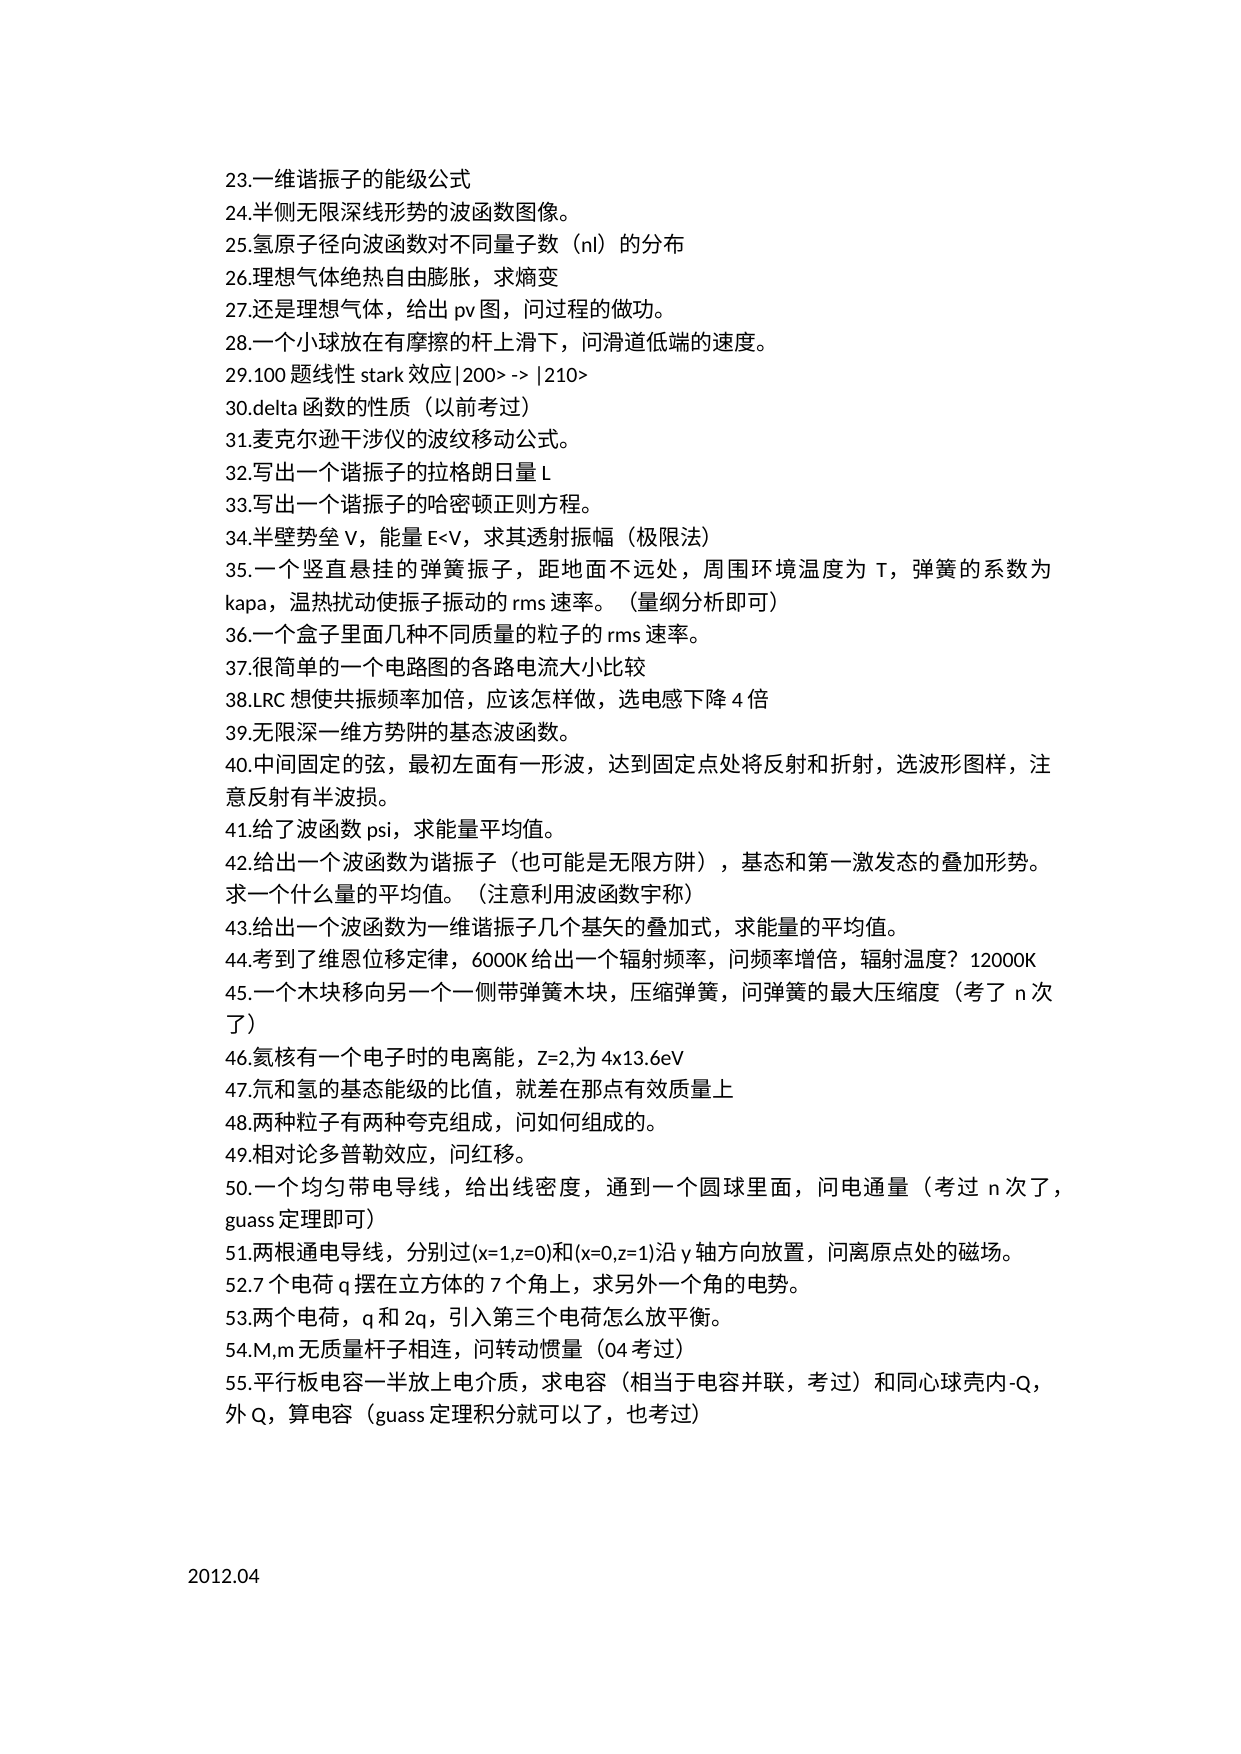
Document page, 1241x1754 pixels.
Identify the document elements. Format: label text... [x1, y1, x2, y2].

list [187, 162, 1053, 1429]
text 2012.04 [187, 1559, 1053, 1592]
